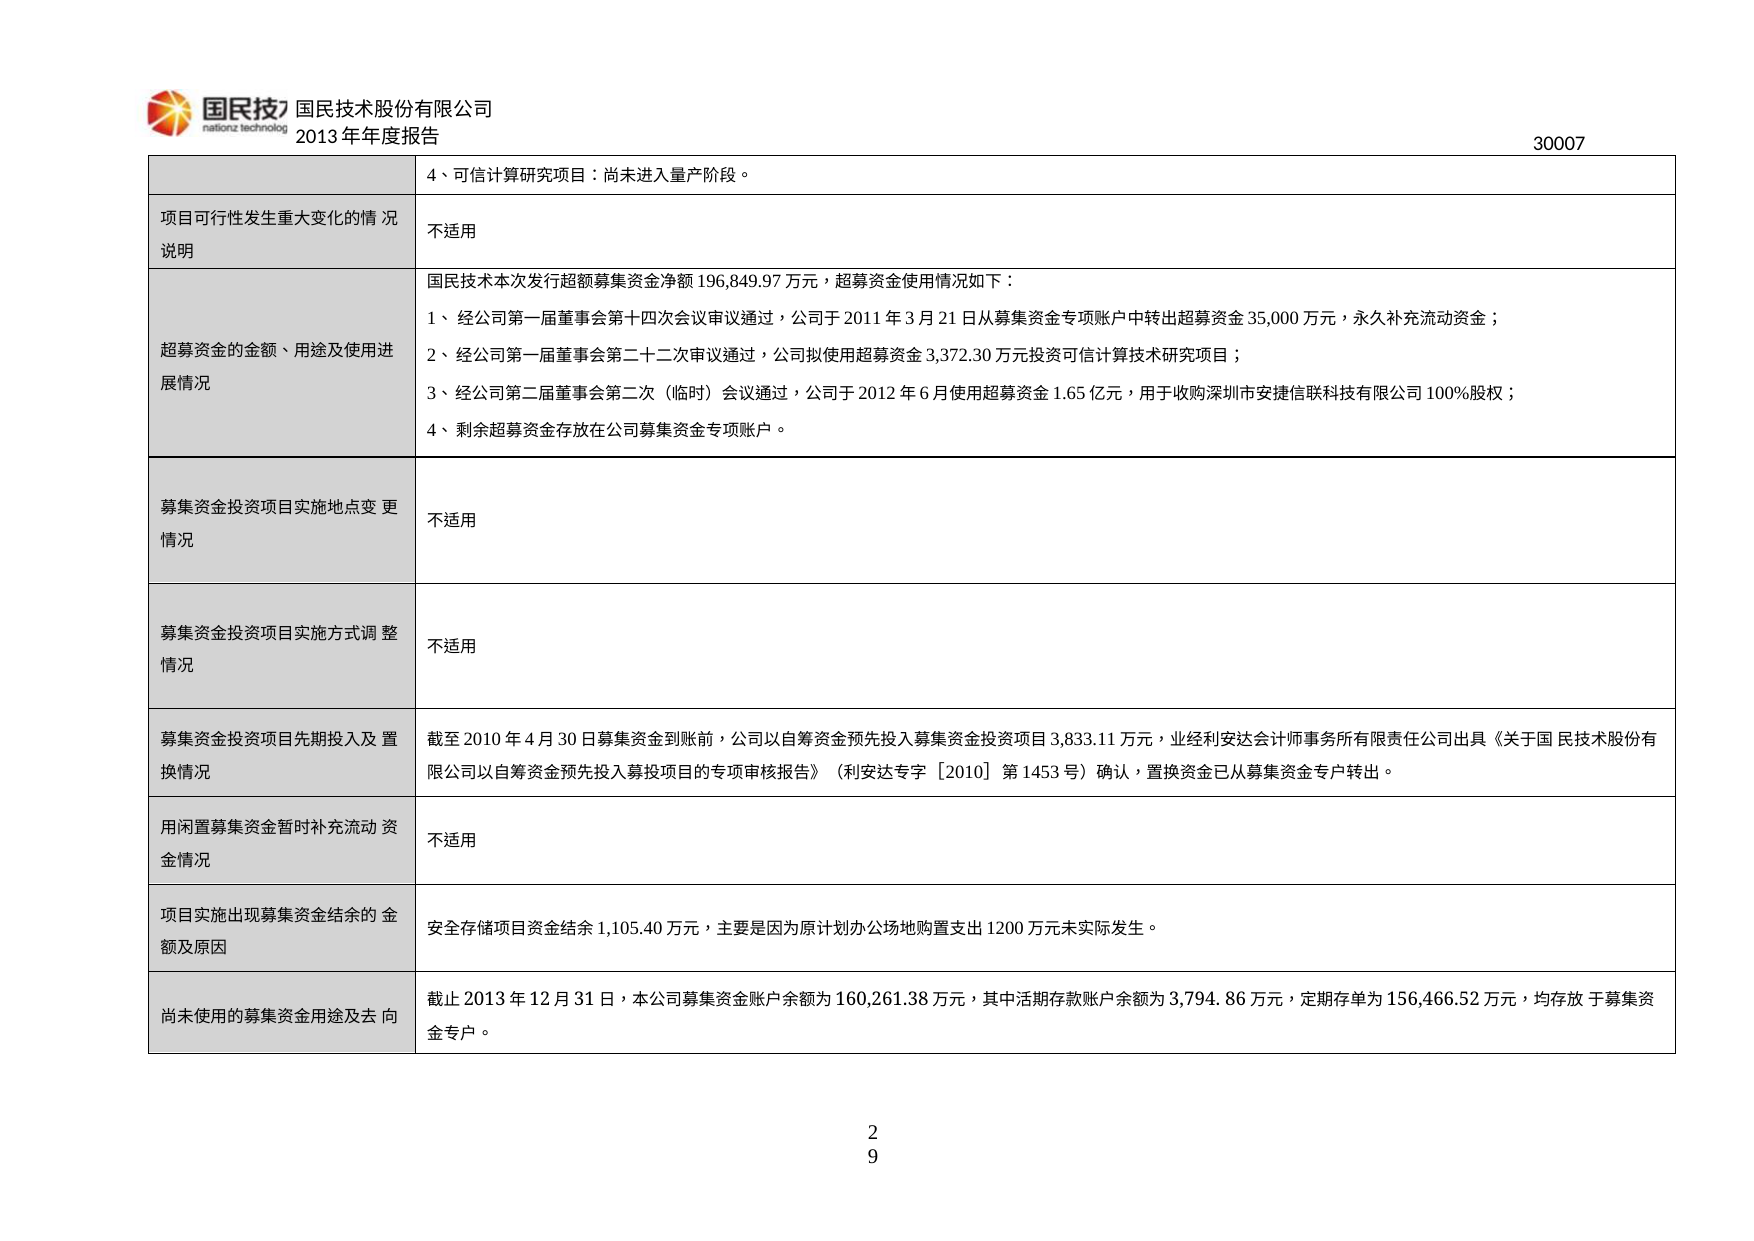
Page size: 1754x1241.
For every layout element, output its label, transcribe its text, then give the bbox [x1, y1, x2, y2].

table_cell 项目可行性发生重大变化的情 况说明 [149, 195, 415, 268]
table_cell 超募资金的金额、用途及使用进 展情况 [149, 269, 415, 456]
table_cell 项目实施出现募集资金结余的 金额及原因 [149, 885, 415, 971]
table_cell 截至2010年4月30日募集资金到账前，公司以自筹资金预先投入募集资金投资项目3,833.11万元，业经利安达会计师事务所有限责任公司出具《关于国 民技术股份有限公司以自筹资金预先投入募投项目的专项审核报告》（利安达专字［2010］第1453号）确认，置换资金已从募集资金专户转出。 [416, 709, 1675, 796]
table_cell 国民技术本次发行超额募集资金净额196,849.97万元，超募资金使用情况如下： 1、 经公司第一届董事会第十四次会议审议通过，公司于2011年3月21日从募集资金专项账户中转出超募资金35,000万元，永久补充流动资金； 2、 经公司第一届董事会第二十二次审议通过，公司拟使用超募资金3,372.30万元投资可信计算技术研究项目； 3、 经公司第二届董事会第二次（临时）会议通过，公司于2012年6月使用超募资金1.65亿元，用于收购深圳市安捷信联科技有限公司100%股权； 4、 剩余超募资金存放在公司募集资金专项账户。 [416, 269, 1675, 456]
table_cell 安全存储项目资金结余1,105.40万元，主要是因为原计划办公场地购置支出1200万元未实际发生。 [416, 885, 1675, 971]
table_cell 用闲置募集资金暂时补充流动 资金情况 [149, 797, 415, 883]
table_cell 截止2013年12月31日，本公司募集资金账户余额为160,261.38万元，其中活期存款账户余额为3,794. 86万元，定期存单为156,466.52万元，均存放 于募集资金专户。 [416, 972, 1675, 1052]
table_cell 募集资金投资项目实施方式调 整情况 [149, 584, 415, 708]
table_cell 不适用 [416, 584, 1675, 708]
table_cell 不适用 [416, 458, 1675, 582]
table_cell 募集资金投资项目先期投入及 置换情况 [149, 709, 415, 796]
table_cell 不适用 [416, 195, 1675, 268]
table_cell 尚未使用的募集资金用途及去 向 [149, 972, 415, 1052]
table_header 4、可信计算研究项目：尚未进入量产阶段。 [416, 156, 1675, 194]
picture [134, 89, 288, 137]
table_cell 募集资金投资项目实施地点变 更情况 [149, 458, 415, 582]
table_header [149, 156, 415, 194]
table_cell 不适用 [416, 797, 1675, 883]
